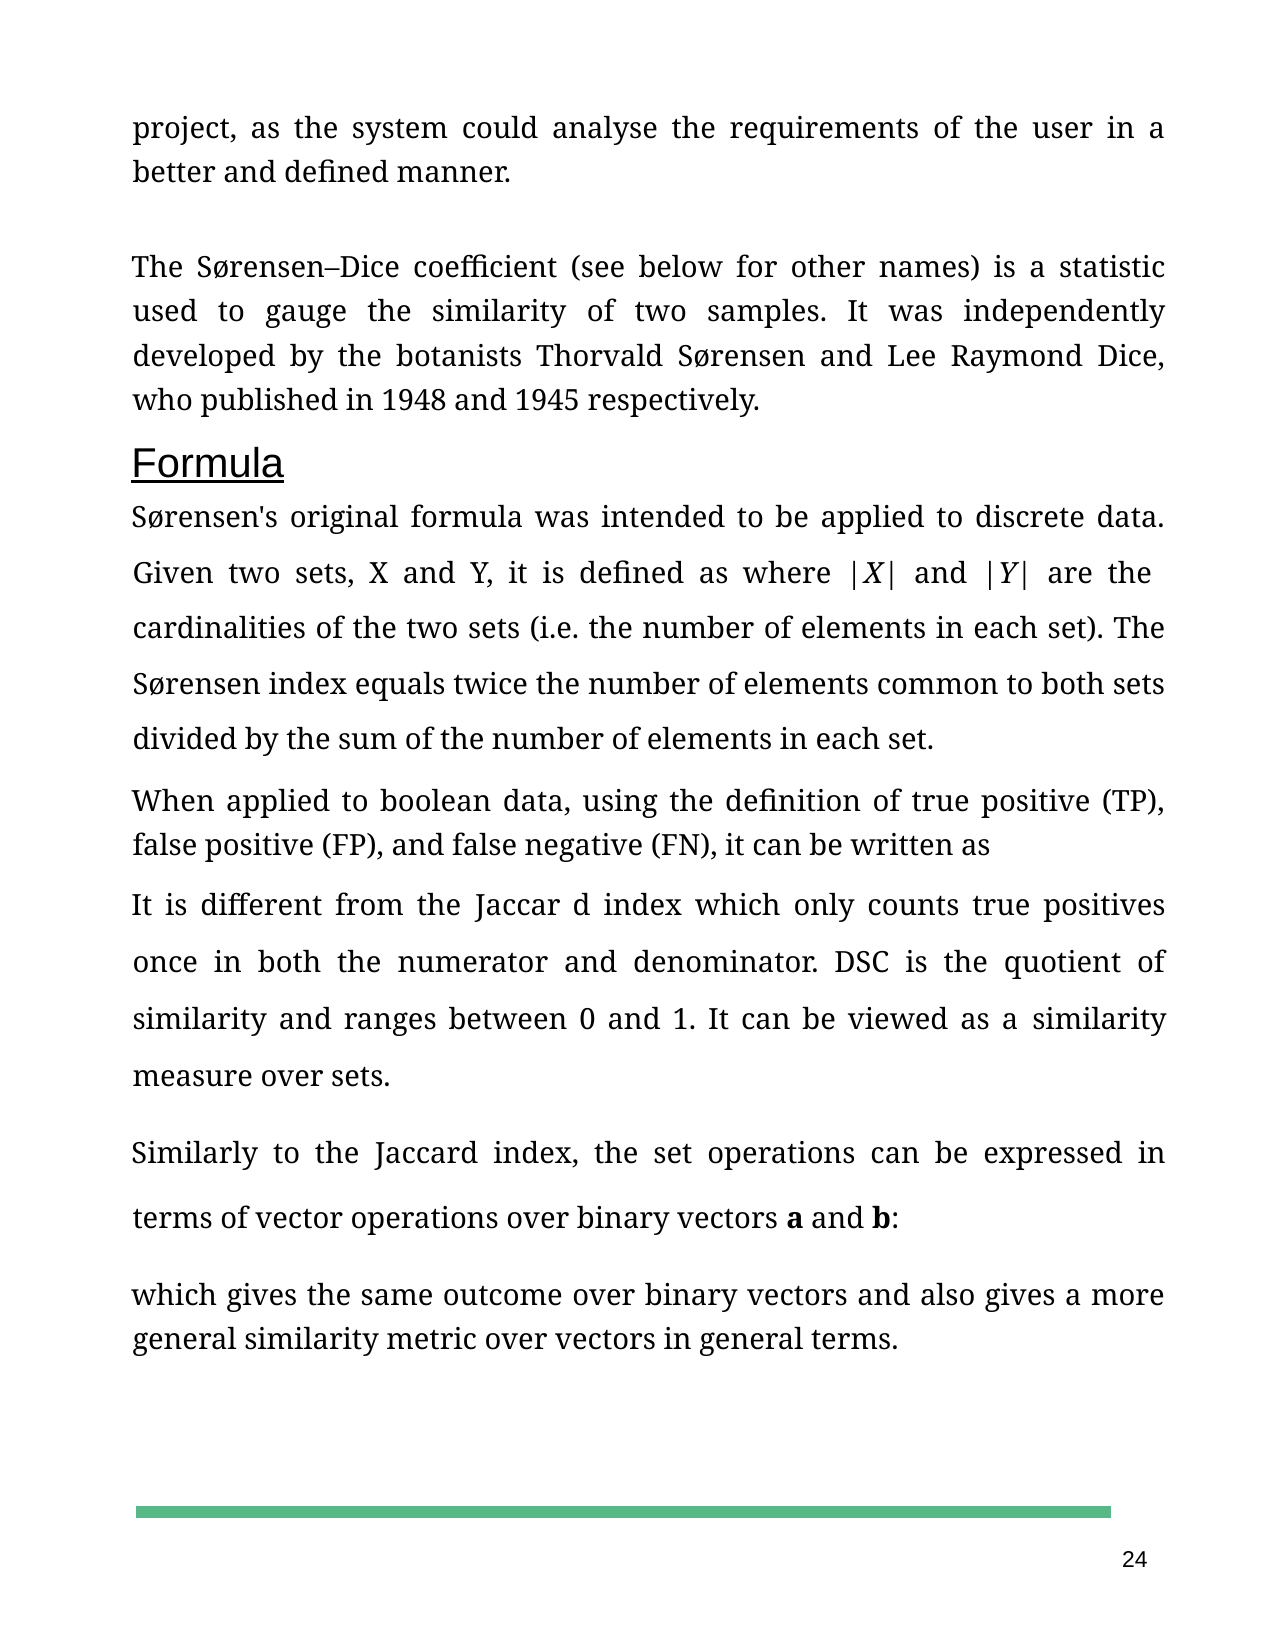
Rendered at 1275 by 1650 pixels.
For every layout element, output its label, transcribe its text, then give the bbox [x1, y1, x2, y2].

text The Sørensen–Dice coefficient (see below for other names) is a statistic used to gauge the similarity of two samples. It was independently developed by the botanists Thorvald Sørensen and Lee Raymond Dice, who published in 1948 and 1945 respectively. [131, 246, 1167, 419]
text Sørensen's original formula was intended to be applied to discrete data. Given two sets, X and Y, it is defined as where |​X​| and |​Y​| are the ​cardinalities of the two sets (i.e. the number of elements in each set). The Sørensen index equals twice the number of elements common to both sets divided by the sum of the number of elements in each set. [131, 496, 1167, 758]
text When applied to boolean data, using the definition of true positive (TP), false positive (FP), and false negative (FN), it can be written as [131, 780, 1167, 864]
subtitle Formula [131, 439, 1166, 487]
text which gives the same outcome over binary vectors and also gives a more general similarity metric over vectors in general terms. [131, 1274, 1167, 1358]
text It is different from the Jaccar​ d index which only counts true positives once in both the numerator and denominator. DSC is the quotient of similarity and ranges between 0 and 1. It can be viewed as a ​similarity measure​ over sets. [131, 884, 1167, 1095]
picture [136, 1506, 1111, 1518]
text Similarly to the ​Jaccard index,​ the set operations can be expressed in terms of vector operations over binary vectors ​a​ and ​b​: [131, 1132, 1167, 1237]
